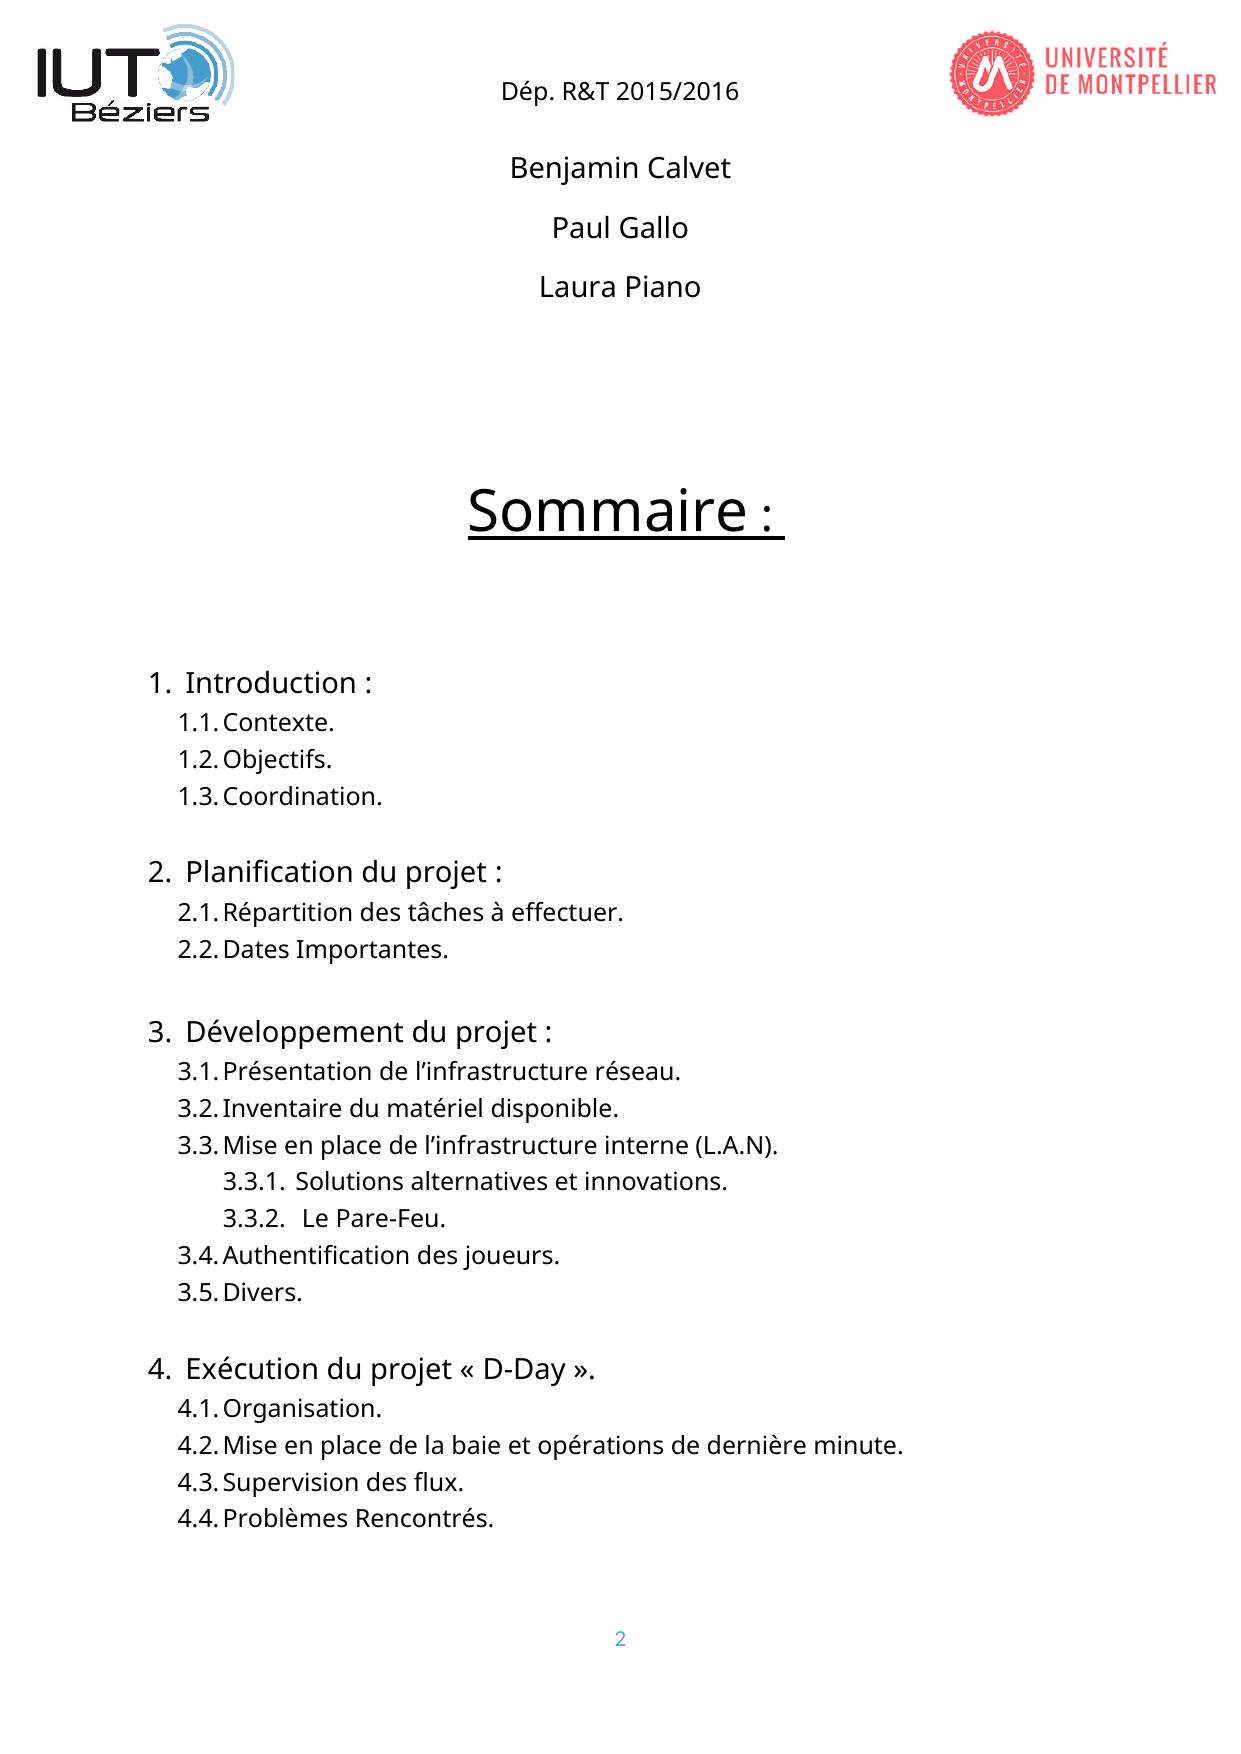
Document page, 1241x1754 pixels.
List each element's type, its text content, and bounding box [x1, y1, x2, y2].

list Objectifs. [177, 741, 1093, 776]
list Développement du projet : [148, 1011, 1093, 1051]
list Le Pare-Feu. [223, 1201, 1093, 1235]
list Mise en place de l’infrastructure interne (L.A.N). [177, 1127, 1093, 1161]
text Benjamin Calvet [148, 148, 1093, 187]
list Solutions alternatives et innovations. [223, 1164, 1093, 1198]
list Coordination. [177, 778, 1093, 812]
list Divers. [177, 1274, 1093, 1308]
list Mise en place de la baie et opérations de dernière minute. [177, 1427, 1093, 1462]
text Laura Piano [148, 267, 1093, 306]
list Répartition des tâches à effectuer. [177, 894, 1093, 929]
list Introduction : [148, 662, 1093, 702]
list Supervision des flux. [177, 1464, 1093, 1498]
text Paul Gallo [148, 207, 1093, 247]
picture [937, 15, 1240, 136]
text Sommaire : [148, 469, 1093, 549]
list Problèmes Rencontrés. [177, 1501, 1093, 1535]
list Inventaire du matériel disponible. [177, 1091, 1093, 1124]
list Exécution du projet « D-Day ». [148, 1348, 1093, 1388]
list Dates Importantes. [177, 931, 1093, 965]
list Contexte. [177, 705, 1093, 739]
list Présentation de l’infrastructure réseau. [177, 1054, 1093, 1088]
list Organisation. [177, 1391, 1093, 1425]
list Authentification des joueurs. [177, 1238, 1093, 1272]
picture [37, 23, 235, 122]
list Planification du projet : [148, 852, 1093, 891]
